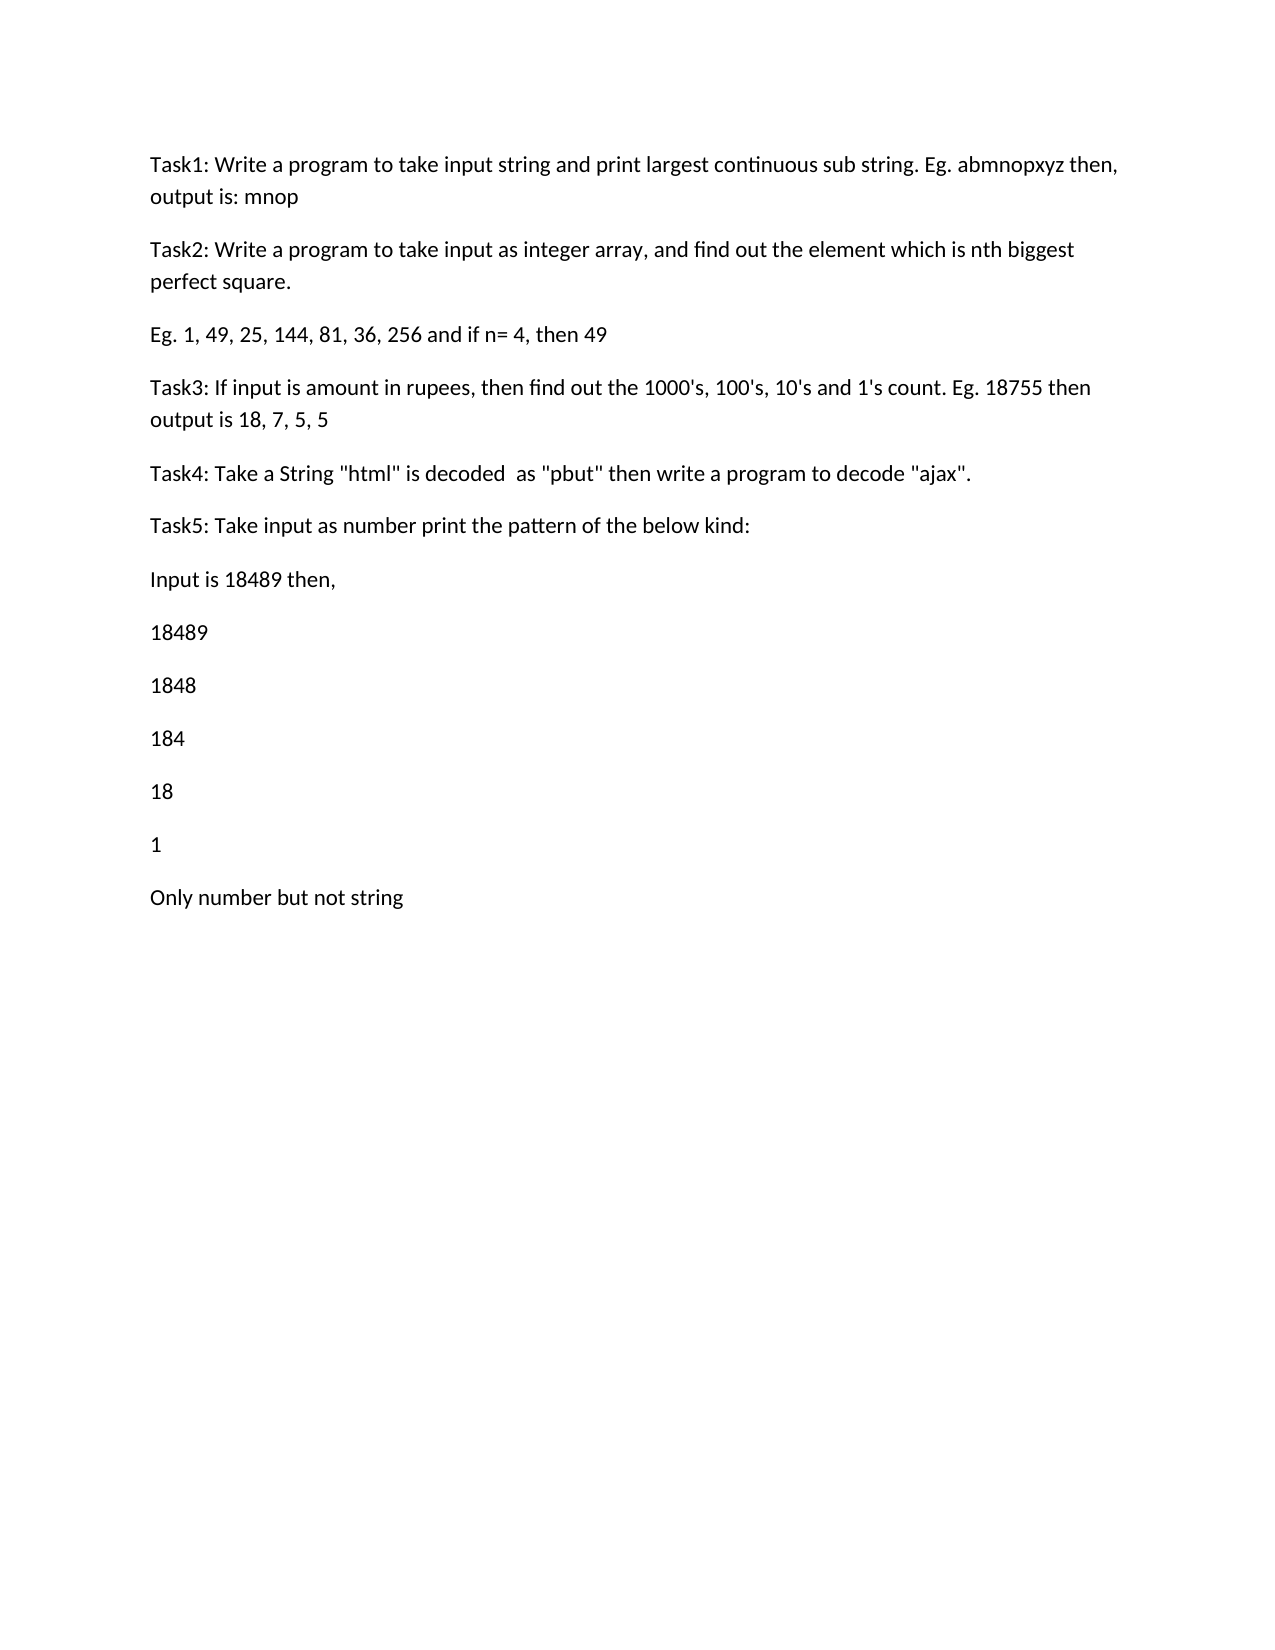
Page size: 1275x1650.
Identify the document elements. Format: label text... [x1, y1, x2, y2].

text Task3: If input is amount in rupees, then find out the 1000's, 100's, 10's and 1's count. Eg. 18755 then output is 18, 7, 5, 5 [150, 373, 1125, 434]
text 184 [150, 724, 1125, 752]
text 18489 [150, 618, 1125, 646]
text 1848 [150, 671, 1125, 699]
text Eg. 1, 49, 25, 144, 81, 36, 256 and if n= 4, then 49 [150, 320, 1125, 348]
text Task2: Write a program to take input as integer array, and find out the element which is nth biggest perfect square. [150, 235, 1125, 295]
text Input is 18489 then, [150, 565, 1125, 593]
text Task1: Write a program to take input string and print largest continuous sub string. Eg. abmnopxyz then, output is: mnop [150, 150, 1125, 210]
text Task4: Take a String "html" is decoded as "pbut" then write a program to decode "ajax". [150, 459, 1125, 487]
text Only number but not string [150, 883, 1125, 911]
text 1 [150, 830, 1125, 858]
text 18 [150, 777, 1125, 805]
text Task5: Take input as number print the pattern of the below kind: [150, 512, 1125, 540]
